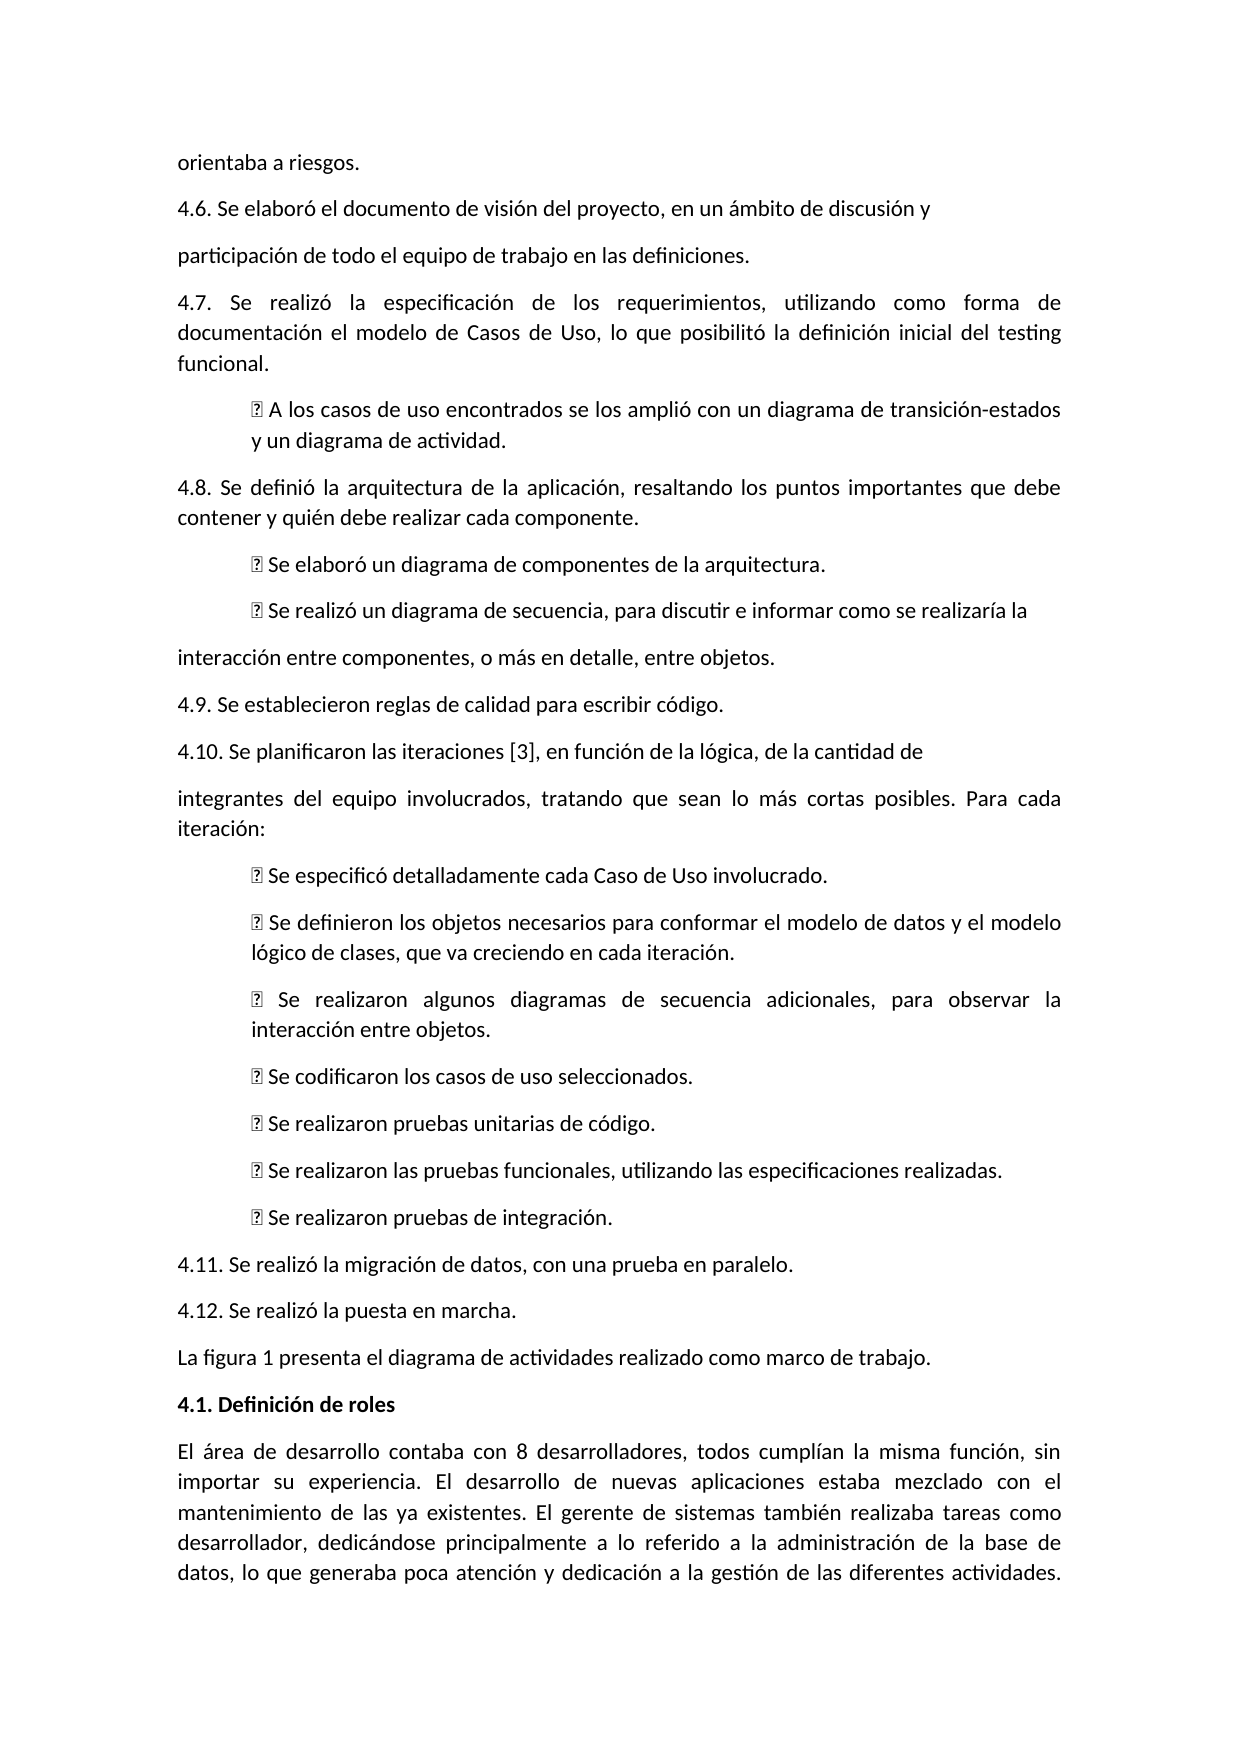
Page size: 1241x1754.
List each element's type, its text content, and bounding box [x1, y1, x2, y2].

text orientaba a riesgos. [177, 148, 1063, 176]
text 􀂃 Se especificó detalladamente cada Caso de Uso involucrado. [177, 861, 1063, 889]
text participación de todo el equipo de trabajo en las definiciones. [177, 241, 1063, 269]
text integrantes del equipo involucrados, tratando que sean lo más cortas posibles. Para cada iteración: [177, 784, 1063, 842]
text 􀂃 Se realizaron las pruebas funcionales, utilizando las especificaciones realizadas. [177, 1156, 1063, 1184]
text 4.7. Se realizó la especificación de los requerimientos, utilizando como forma de documentación el modelo de Casos de Uso, lo que posibilitó la definición inicial del testing funcional. [177, 288, 1063, 377]
text La figura 1 presenta el diagrama de actividades realizado como marco de trabajo. [177, 1343, 1063, 1371]
text 􀂃 Se realizaron pruebas de integración. [177, 1203, 1063, 1231]
text 􀂃 Se definieron los objetos necesarios para conformar el modelo de datos y el modelo lógico de clases, que va creciendo en cada iteración. [251, 908, 1063, 966]
text 􀂃 Se realizaron algunos diagramas de secuencia adicionales, para observar la interacción entre objetos. [251, 985, 1063, 1043]
text 􀂃 Se realizaron pruebas unitarias de código. [177, 1109, 1063, 1137]
text 􀂃 Se codificaron los casos de uso seleccionados. [177, 1062, 1063, 1090]
text interacción entre componentes, o más en detalle, entre objetos. [177, 643, 1063, 671]
text 􀂃 Se realizó un diagrama de secuencia, para discutir e informar como se realizaría la [177, 597, 1063, 624]
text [177, 1437, 1063, 1586]
text 4.8. Se definió la arquitectura de la aplicación, resaltando los puntos importantes que debe contener y quién debe realizar cada componente. [177, 473, 1063, 531]
text 4.10. Se planificaron las iteraciones [3], en función de la lógica, de la cantidad de [177, 737, 1063, 765]
text 􀂃 A los casos de uso encontrados se los amplió con un diagrama de transición-estados y un diagrama de actividad. [251, 396, 1063, 454]
text 4.6. Se elaboró el documento de visión del proyecto, en un ámbito de discusión y [177, 194, 1063, 222]
text 4.1. Definición de roles [177, 1390, 1063, 1418]
text 4.12. Se realizó la puesta en marcha. [177, 1297, 1063, 1324]
text 4.9. Se establecieron reglas de calidad para escribir código. [177, 690, 1063, 718]
text 4.11. Se realizó la migración de datos, con una prueba en paralelo. [177, 1250, 1063, 1278]
text 􀂃 Se elaboró un diagrama de componentes de la arquitectura. [177, 550, 1063, 578]
